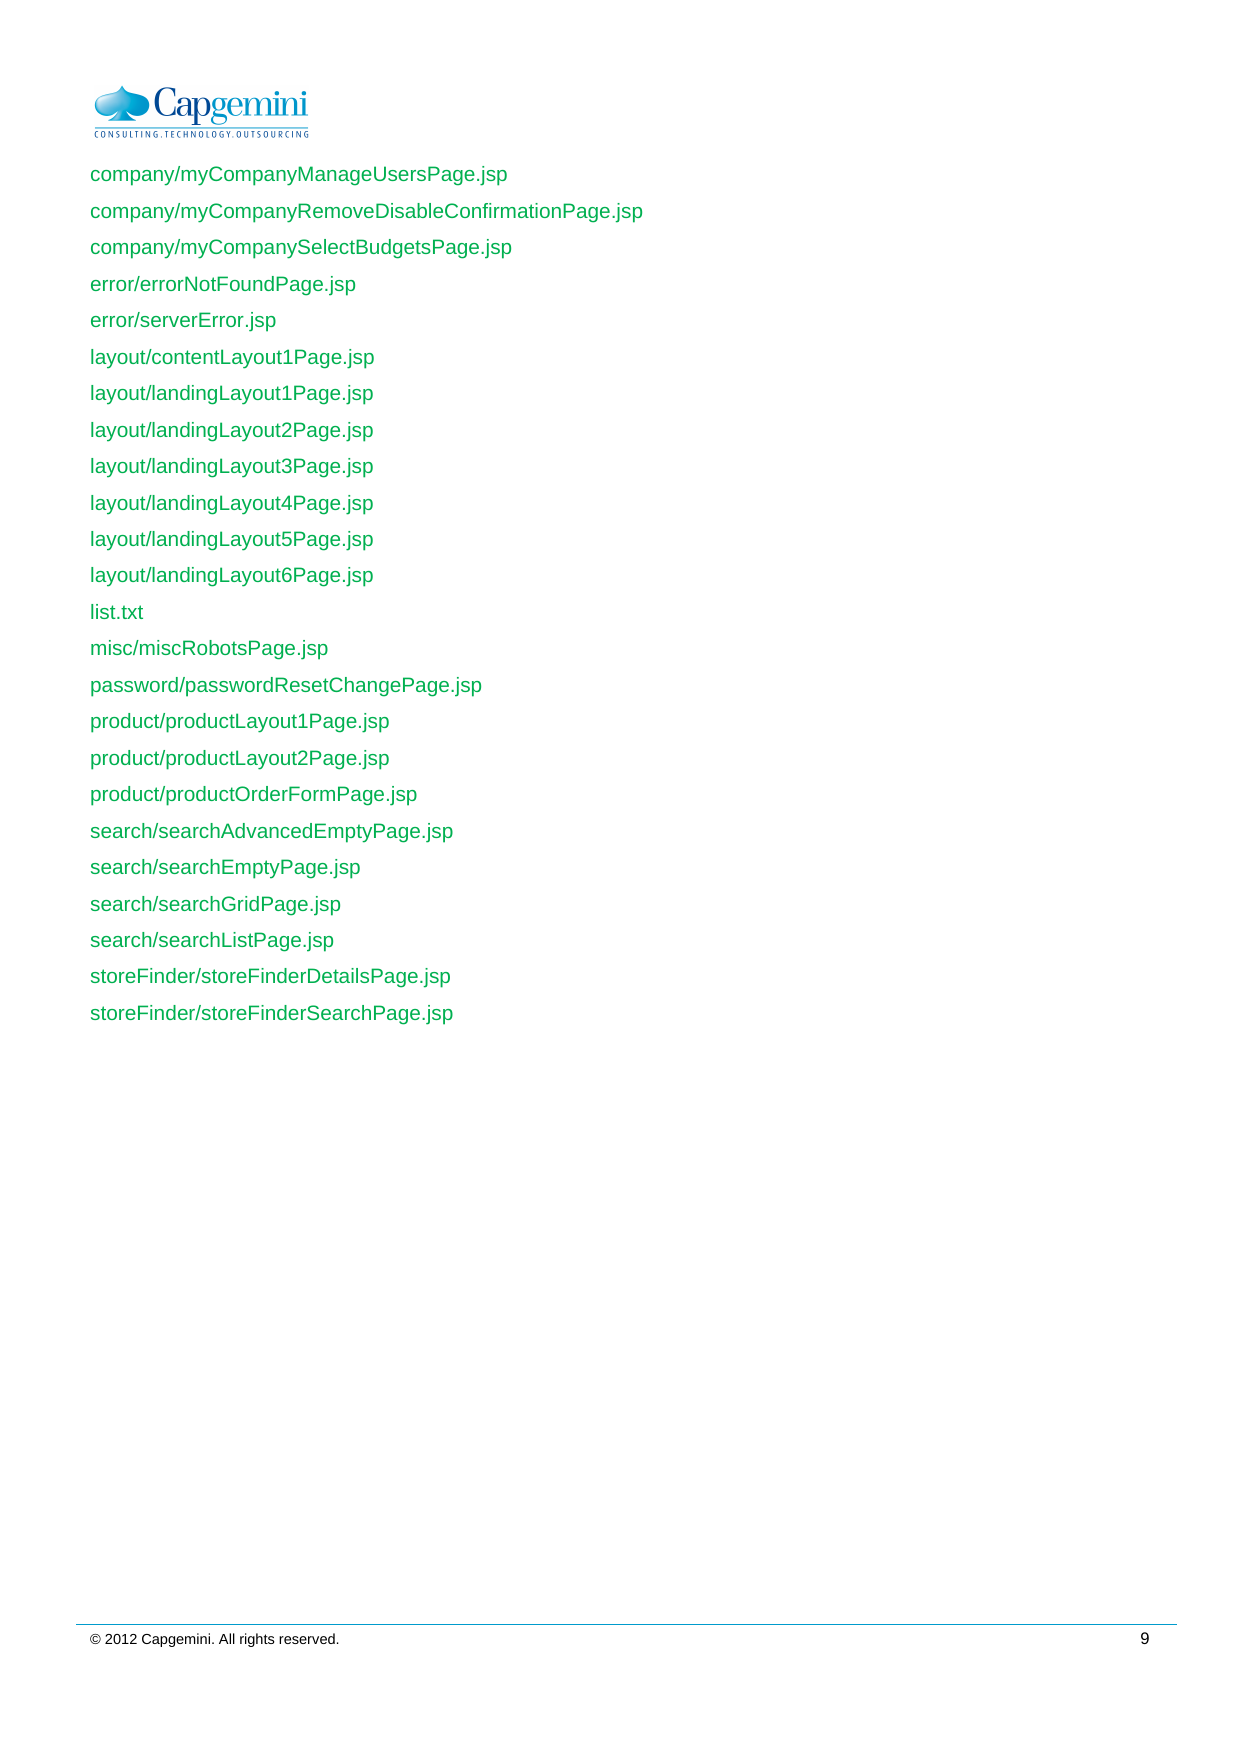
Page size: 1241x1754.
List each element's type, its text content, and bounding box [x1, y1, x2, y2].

text layout/landingLayout6Page.jsp [90, 563, 1150, 587]
text list.txt [90, 600, 1150, 624]
text password/passwordResetChangePage.jsp [90, 673, 1150, 697]
text product/productLayout2Page.jsp [90, 746, 1150, 769]
text error/serverError.jsp [90, 308, 1150, 332]
picture [94, 85, 309, 138]
text product/productOrderFormPage.jsp [90, 782, 1150, 806]
text error/errorNotFoundPage.jsp [90, 272, 1150, 296]
text search/searchEmptyPage.jsp [90, 855, 1150, 879]
text layout/landingLayout2Page.jsp [90, 417, 1150, 441]
text company/myCompanyRemoveDisableConfirmationPage.jsp [90, 199, 1150, 223]
text layout/landingLayout4Page.jsp [90, 490, 1150, 514]
text company/myCompanyManageUsersPage.jsp [90, 162, 1150, 186]
text storeFinder/storeFinderSearchPage.jsp [90, 1001, 1150, 1025]
text layout/contentLayout1Page.jsp [90, 344, 1150, 368]
text layout/landingLayout1Page.jsp [90, 381, 1150, 405]
text search/searchListPage.jsp [90, 928, 1150, 952]
text search/searchAdvancedEmptyPage.jsp [90, 818, 1150, 842]
text company/myCompanySelectBudgetsPage.jsp [90, 235, 1150, 259]
text product/productLayout1Page.jsp [90, 709, 1150, 733]
text layout/landingLayout5Page.jsp [90, 527, 1150, 551]
text misc/miscRobotsPage.jsp [90, 636, 1150, 660]
text search/searchGridPage.jsp [90, 891, 1150, 915]
text storeFinder/storeFinderDetailsPage.jsp [90, 964, 1150, 988]
text layout/landingLayout3Page.jsp [90, 454, 1150, 478]
